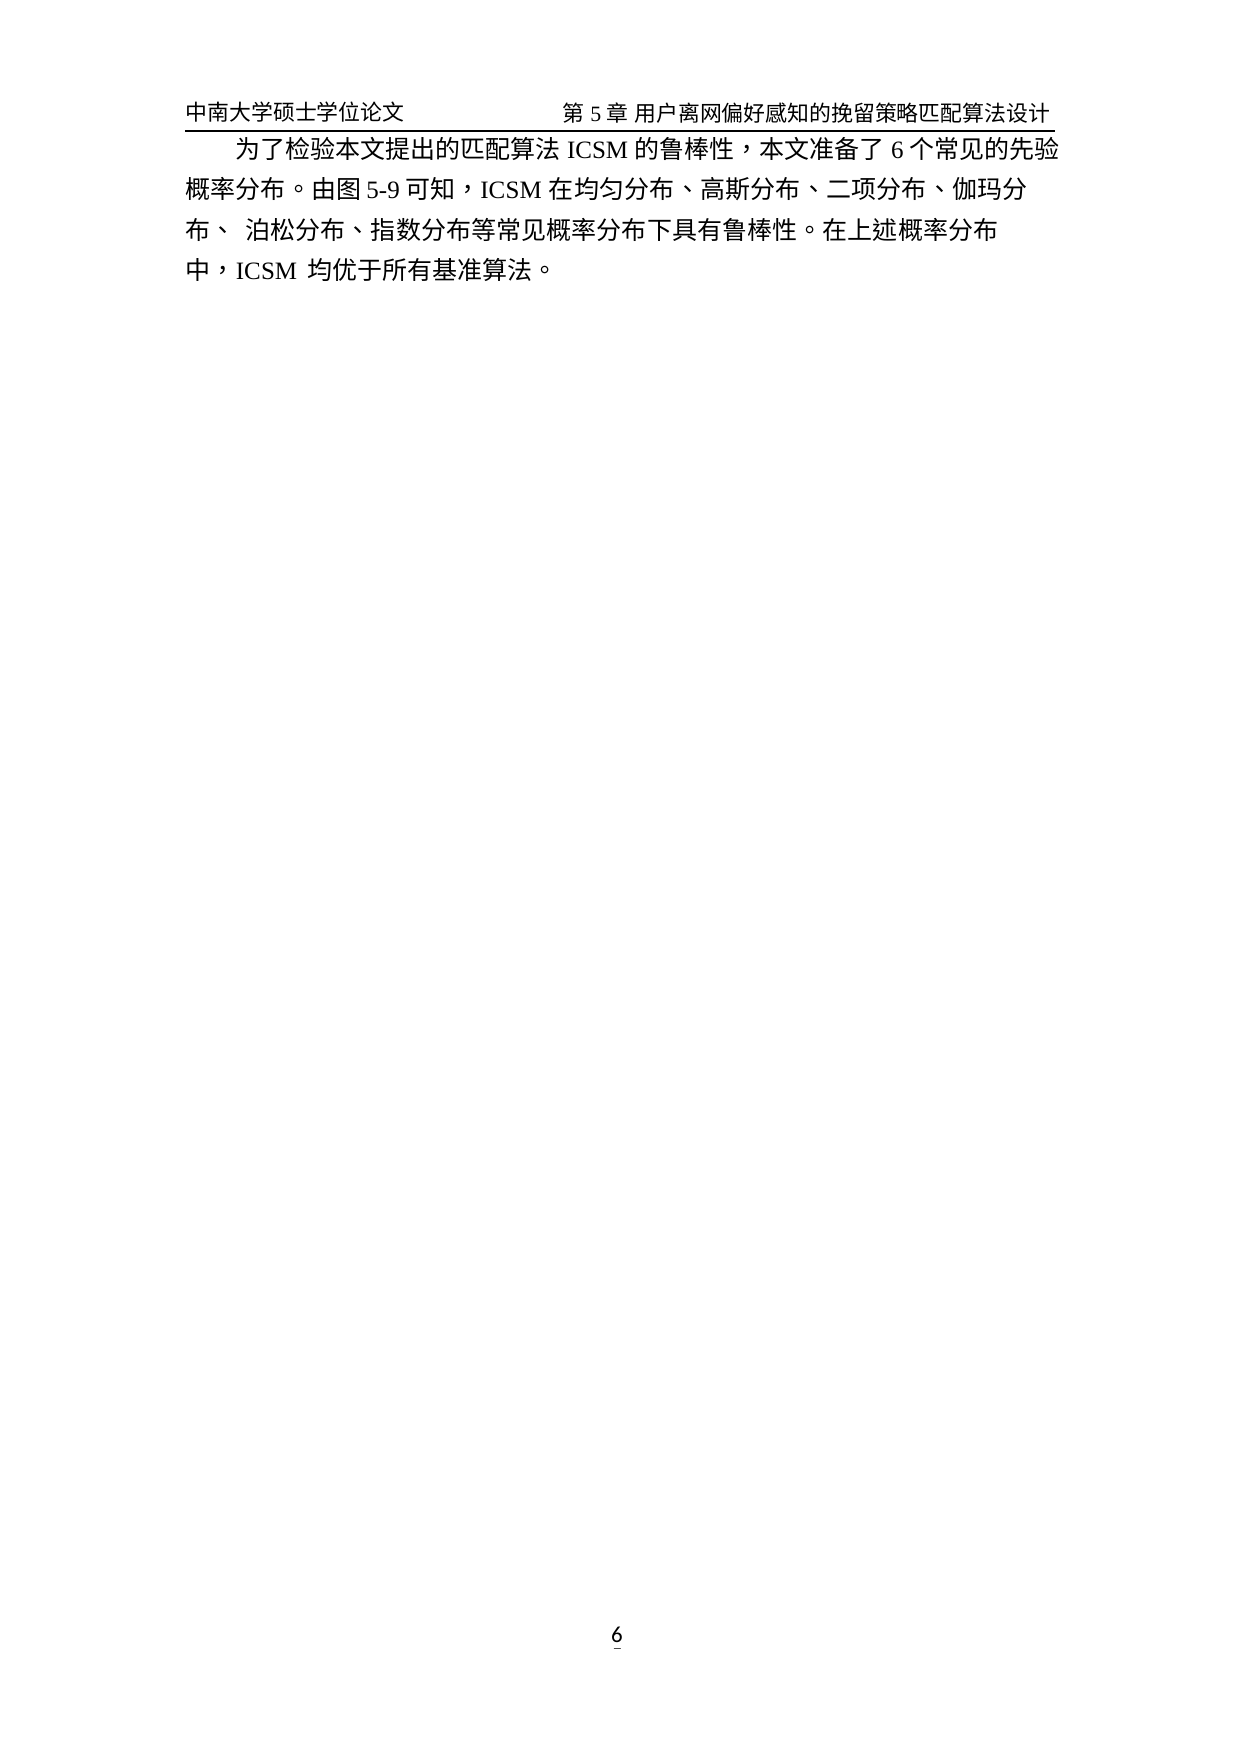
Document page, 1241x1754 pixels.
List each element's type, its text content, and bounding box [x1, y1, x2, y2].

text 为了检验本文提出的匹配算法 ICSM 的鲁棒性，本文准备了 6 个常见的先验 概率分布。由图5-9可知，ICSM 在均匀分布、高斯分布、二项分布、伽玛分布、 泊松分布、指数分布等常见概率分布下具有鲁棒性。在上述概率分布中，ICSM 均优于所有基准算法。 [185, 131, 1071, 287]
